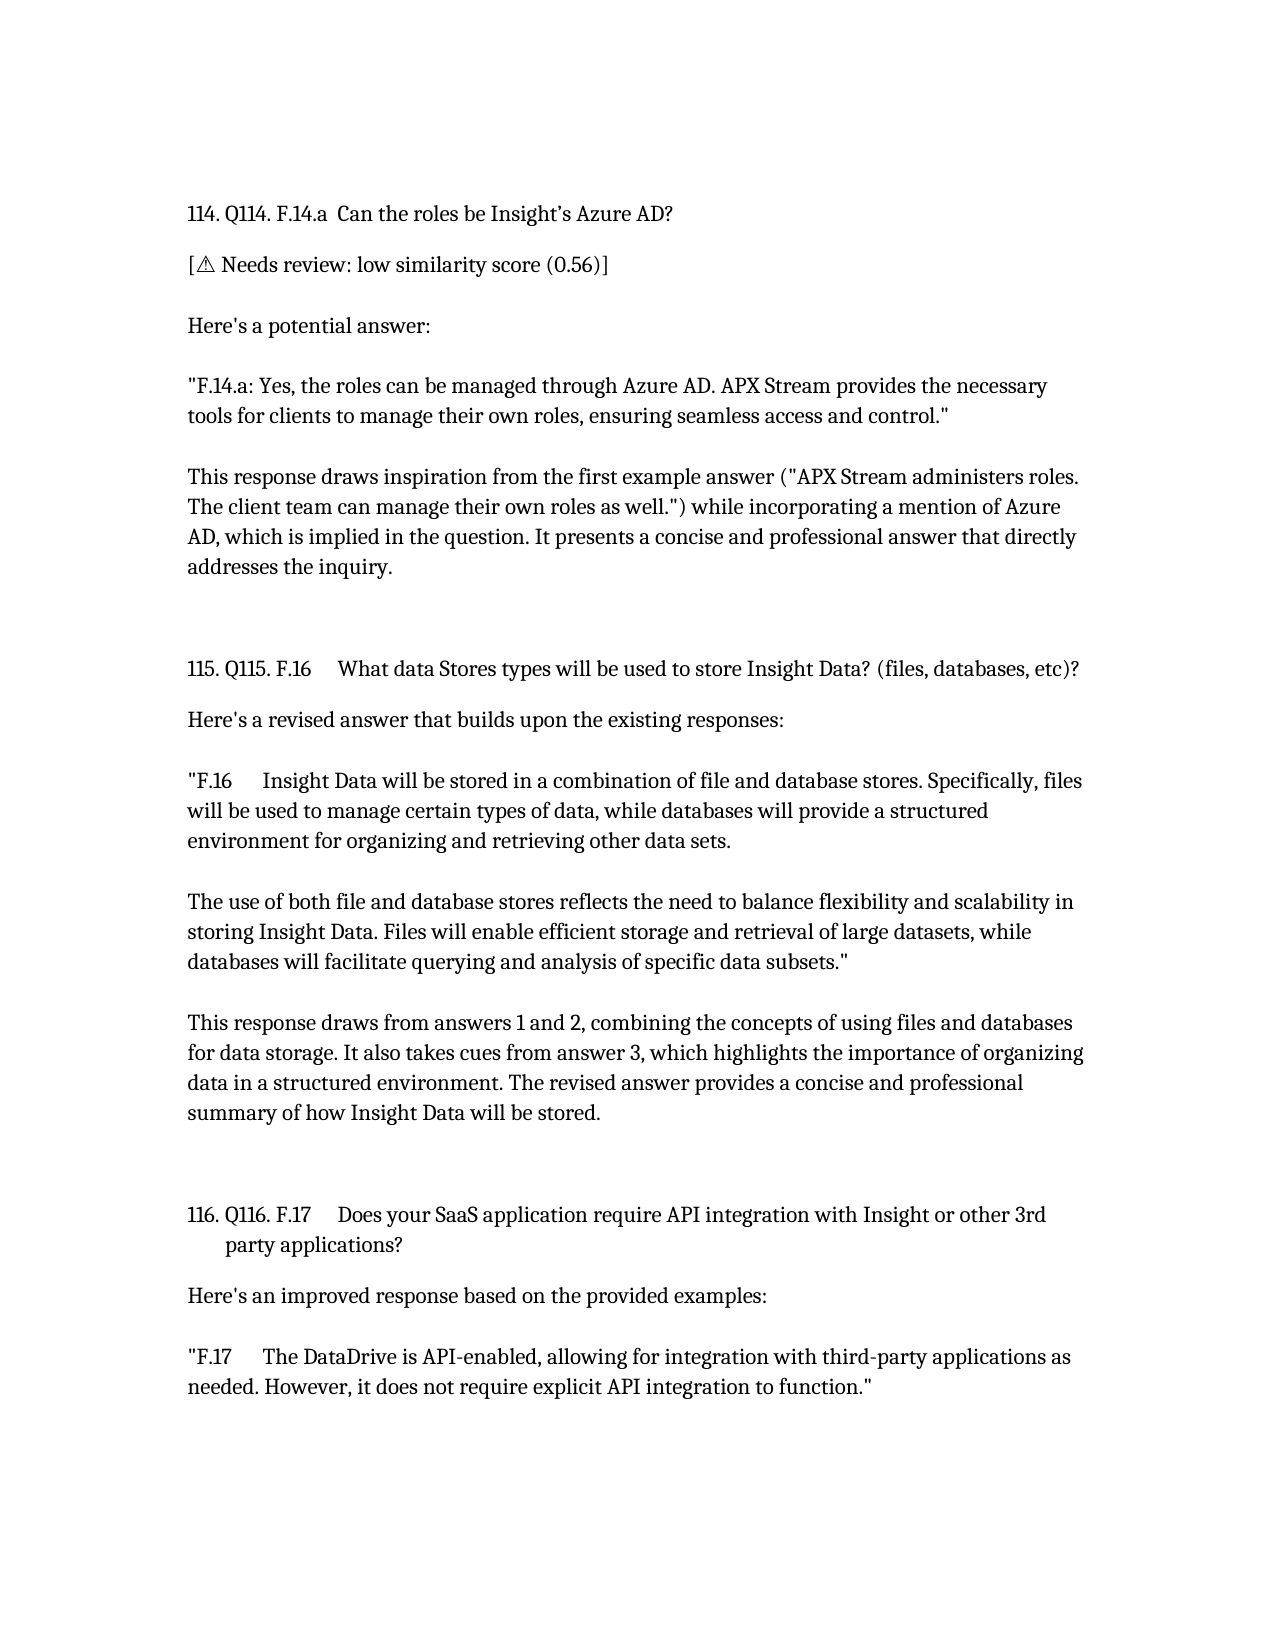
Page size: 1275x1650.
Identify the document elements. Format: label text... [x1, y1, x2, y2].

list Q114. F.14.a Can the roles be Insight’s Azure AD? [187, 201, 1087, 227]
text Here's an improved response based on the provided examples: "F.17 The DataDrive is API-enabled, allowing for integration with third-party applications as needed. However, it does not require explicit API integration to function." [187, 1283, 1087, 1400]
list Q115. F.16 What data Stores types will be used to store Insight Data? (files, databases, etc)? [187, 656, 1087, 683]
list Q116. F.17 Does your SaaS application require API integration with Insight or other 3rd party applications? [187, 1202, 1087, 1259]
text Here's a revised answer that builds upon the existing responses: "F.16 Insight Data will be stored in a combination of file and database stores. Specifically, files will be used to manage certain types of data, while databases will provide a structured environment for organizing and retrieving other data sets. The use of both file and database stores reflects the need to balance flexibility and scalability in storing Insight Data. Files will enable efficient storage and retrieval of large datasets, while databases will facilitate querying and analysis of specific data subsets." This response draws from answers 1 and 2, combining the concepts of using files and databases for data storage. It also takes cues from answer 3, which highlights the importance of organizing data in a structured environment. The revised answer provides a concise and professional summary of how Insight Data will be stored. [187, 707, 1087, 1126]
text [⚠ Needs review: low similarity score (0.56)] Here's a potential answer: "F.14.a: Yes, the roles can be managed through Azure AD. APX Stream provides the necessary tools for clients to manage their own roles, ensuring seamless access and control." This response draws inspiration from the first example answer ("APX Stream administers roles. The client team can manage their own roles as well.") while incorporating a mention of Azure AD, which is implied in the question. It presents a concise and professional answer that directly addresses the inquiry. [187, 252, 1087, 581]
